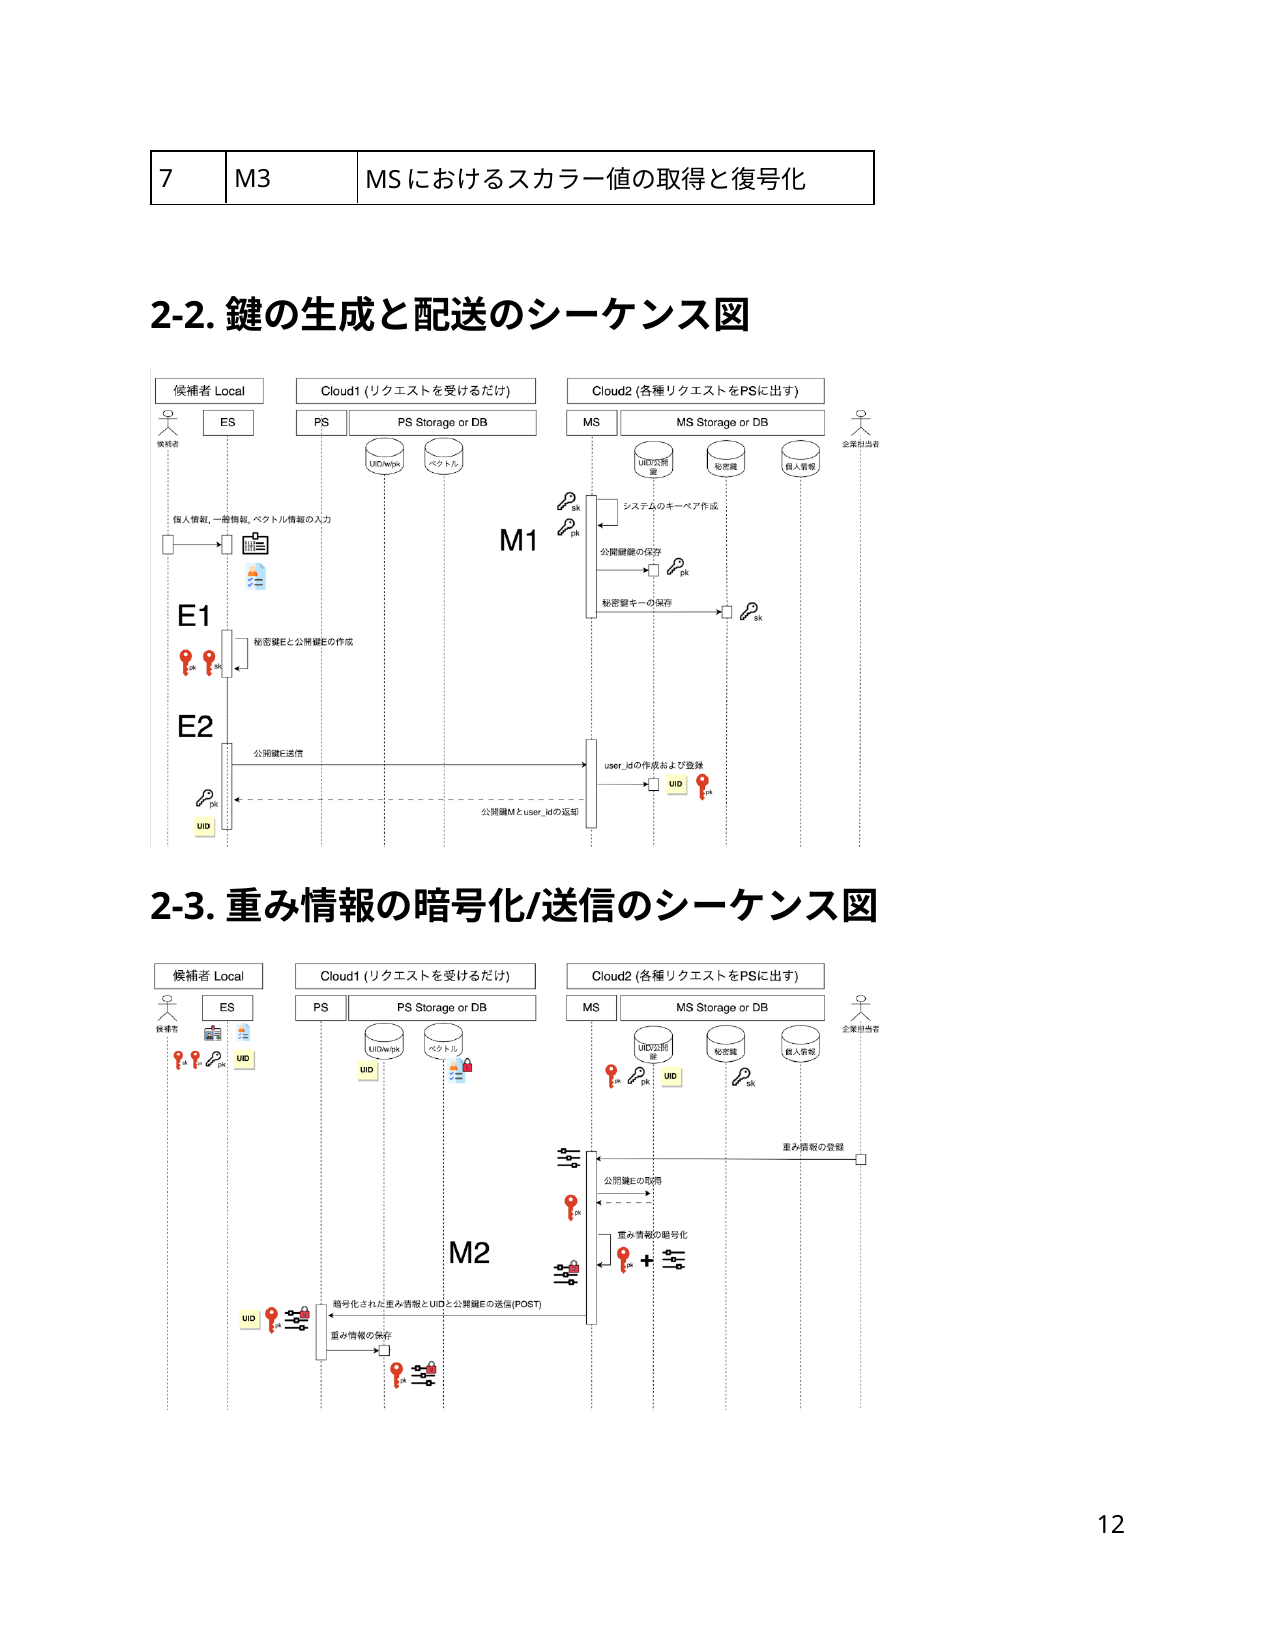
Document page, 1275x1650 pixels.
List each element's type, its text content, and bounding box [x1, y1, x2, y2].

picture [150, 959, 882, 1410]
table_cell MSにおけるスカラー値の取得と復号化 [358, 152, 873, 203]
subtitle 2-2. 鍵の生成と配送のシーケンス図 [150, 285, 1125, 340]
table_cell 7 [152, 152, 225, 203]
picture [150, 368, 882, 847]
table_cell M3 [227, 152, 357, 203]
subtitle 2-3. 重み情報の暗号化/送信のシーケンス図 [150, 876, 1125, 931]
